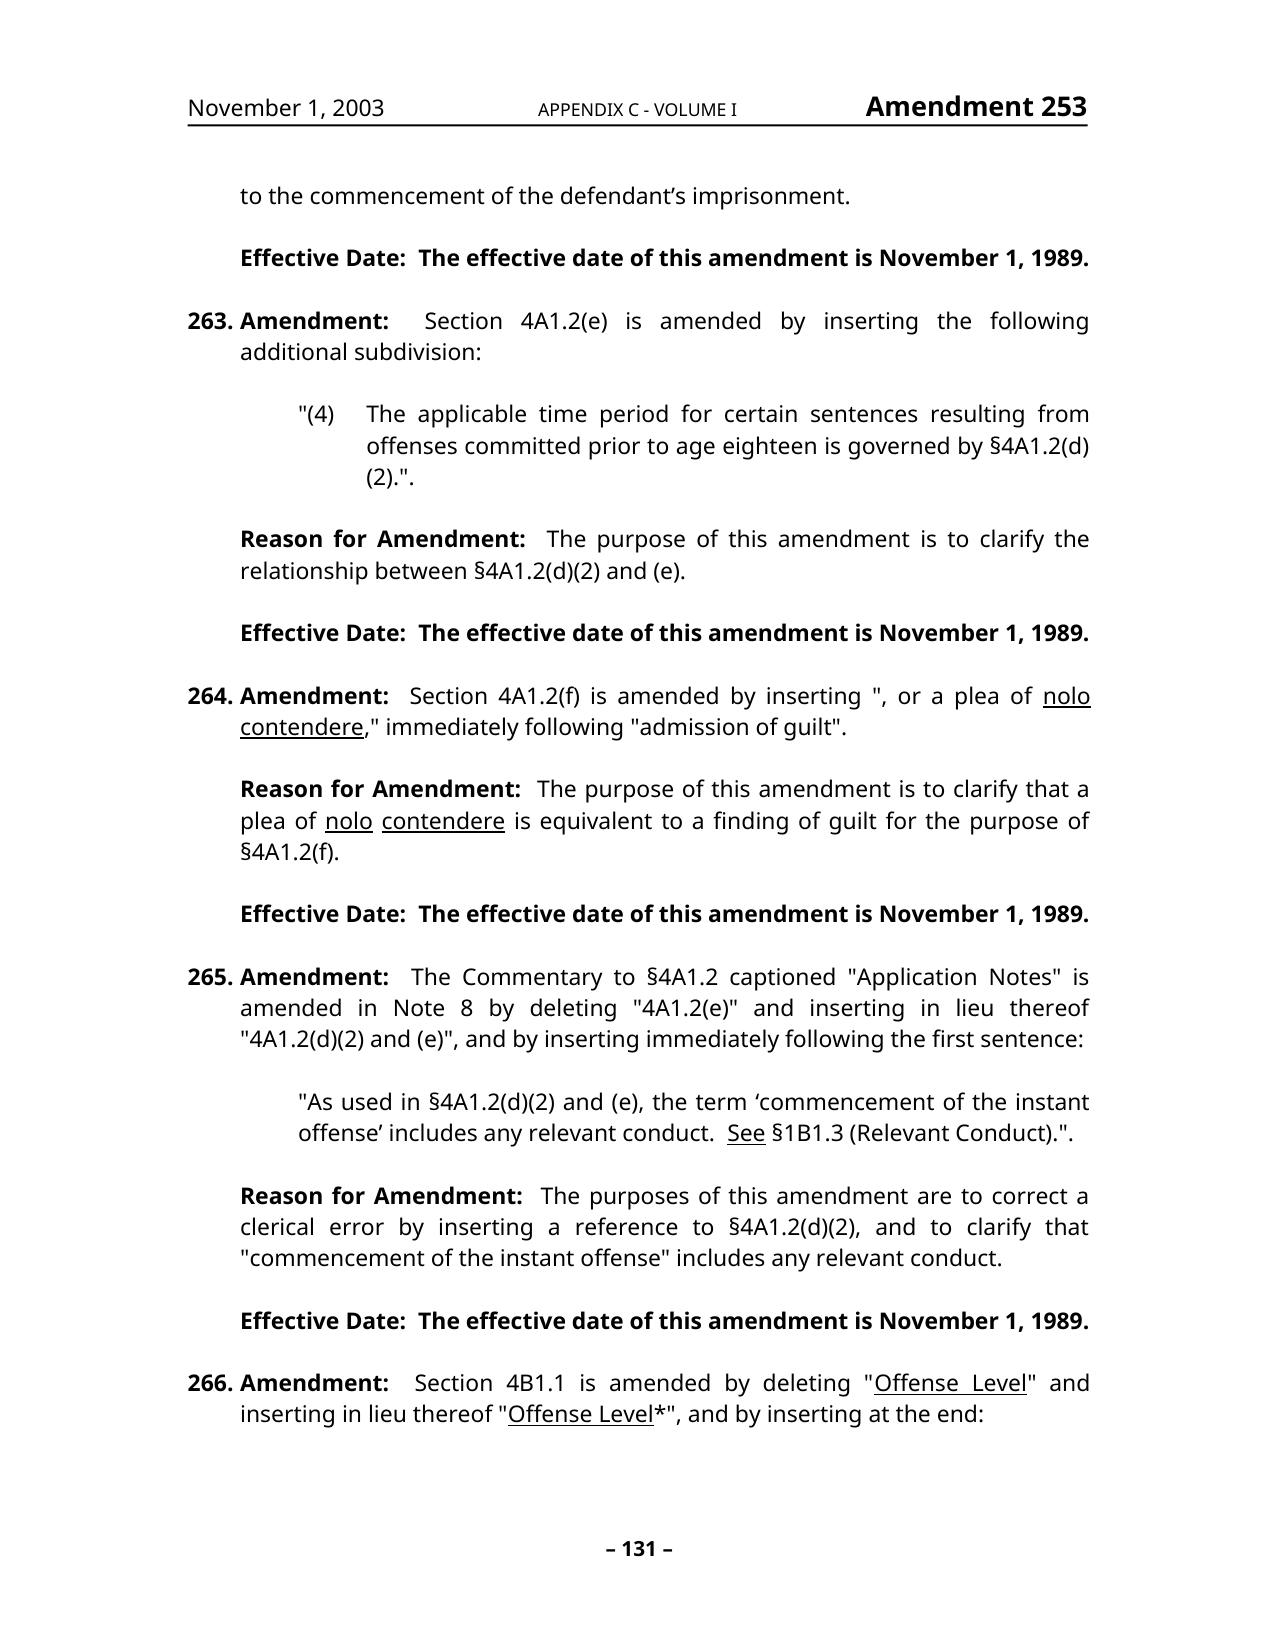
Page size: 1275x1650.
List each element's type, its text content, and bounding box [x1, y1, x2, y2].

text Reason for Amendment: The purposes of this amendment are to correct a clerical error by inserting a reference to §4A1.2(d)(2), and to clarify that "commencement of the instant offense" includes any relevant conduct. [240, 1180, 1091, 1273]
text Effective Date: The effective date of this amendment is November 1, 1989. [240, 242, 1091, 273]
text 264. Amendment: Section 4A1.2(f) is amended by inserting ", or a plea of nolo contendere," immediately following "admission of guilt". [187, 680, 1091, 742]
text Effective Date: The effective date of this amendment is November 1, 1989. [240, 617, 1091, 648]
text "(4) The applicable time period for certain sentences resulting from offenses committed prior to age eighteen is governed by §4A1.2(d)(2).". [298, 398, 1091, 492]
text 266. Amendment: Section 4B1.1 is amended by deleting "Offense Level" and inserting in lieu thereof "Offense Level*", and by inserting at the end: [187, 1367, 1091, 1430]
text 265. Amendment: The Commentary to §4A1.2 captioned "Application Notes" is amended in Note 8 by deleting "4A1.2(e)" and inserting in lieu thereof "4A1.2(d)(2) and (e)", and by inserting immediately following the first sentence: [187, 961, 1091, 1055]
text "As used in §4A1.2(d)(2) and (e), the term ‘commencement of the instant offense’ includes any relevant conduct. See §1B1.3 (Relevant Conduct).". [298, 1086, 1091, 1148]
text Reason for Amendment: The purpose of this amendment is to clarify that a plea of nolo contendere is equivalent to a finding of guilt for the purpose of §4A1.2(f). [240, 773, 1091, 867]
text Reason for Amendment: The purpose of this amendment is to clarify the relationship between §4A1.2(d)(2) and (e). [240, 523, 1091, 586]
text Effective Date: The effective date of this amendment is November 1, 1989. [240, 898, 1091, 930]
text to the commencement of the defendant’s imprisonment. [240, 180, 1091, 211]
text 263. Amendment: Section 4A1.2(e) is amended by inserting the following additional subdivision: [187, 305, 1091, 367]
text Effective Date: The effective date of this amendment is November 1, 1989. [240, 1305, 1091, 1336]
